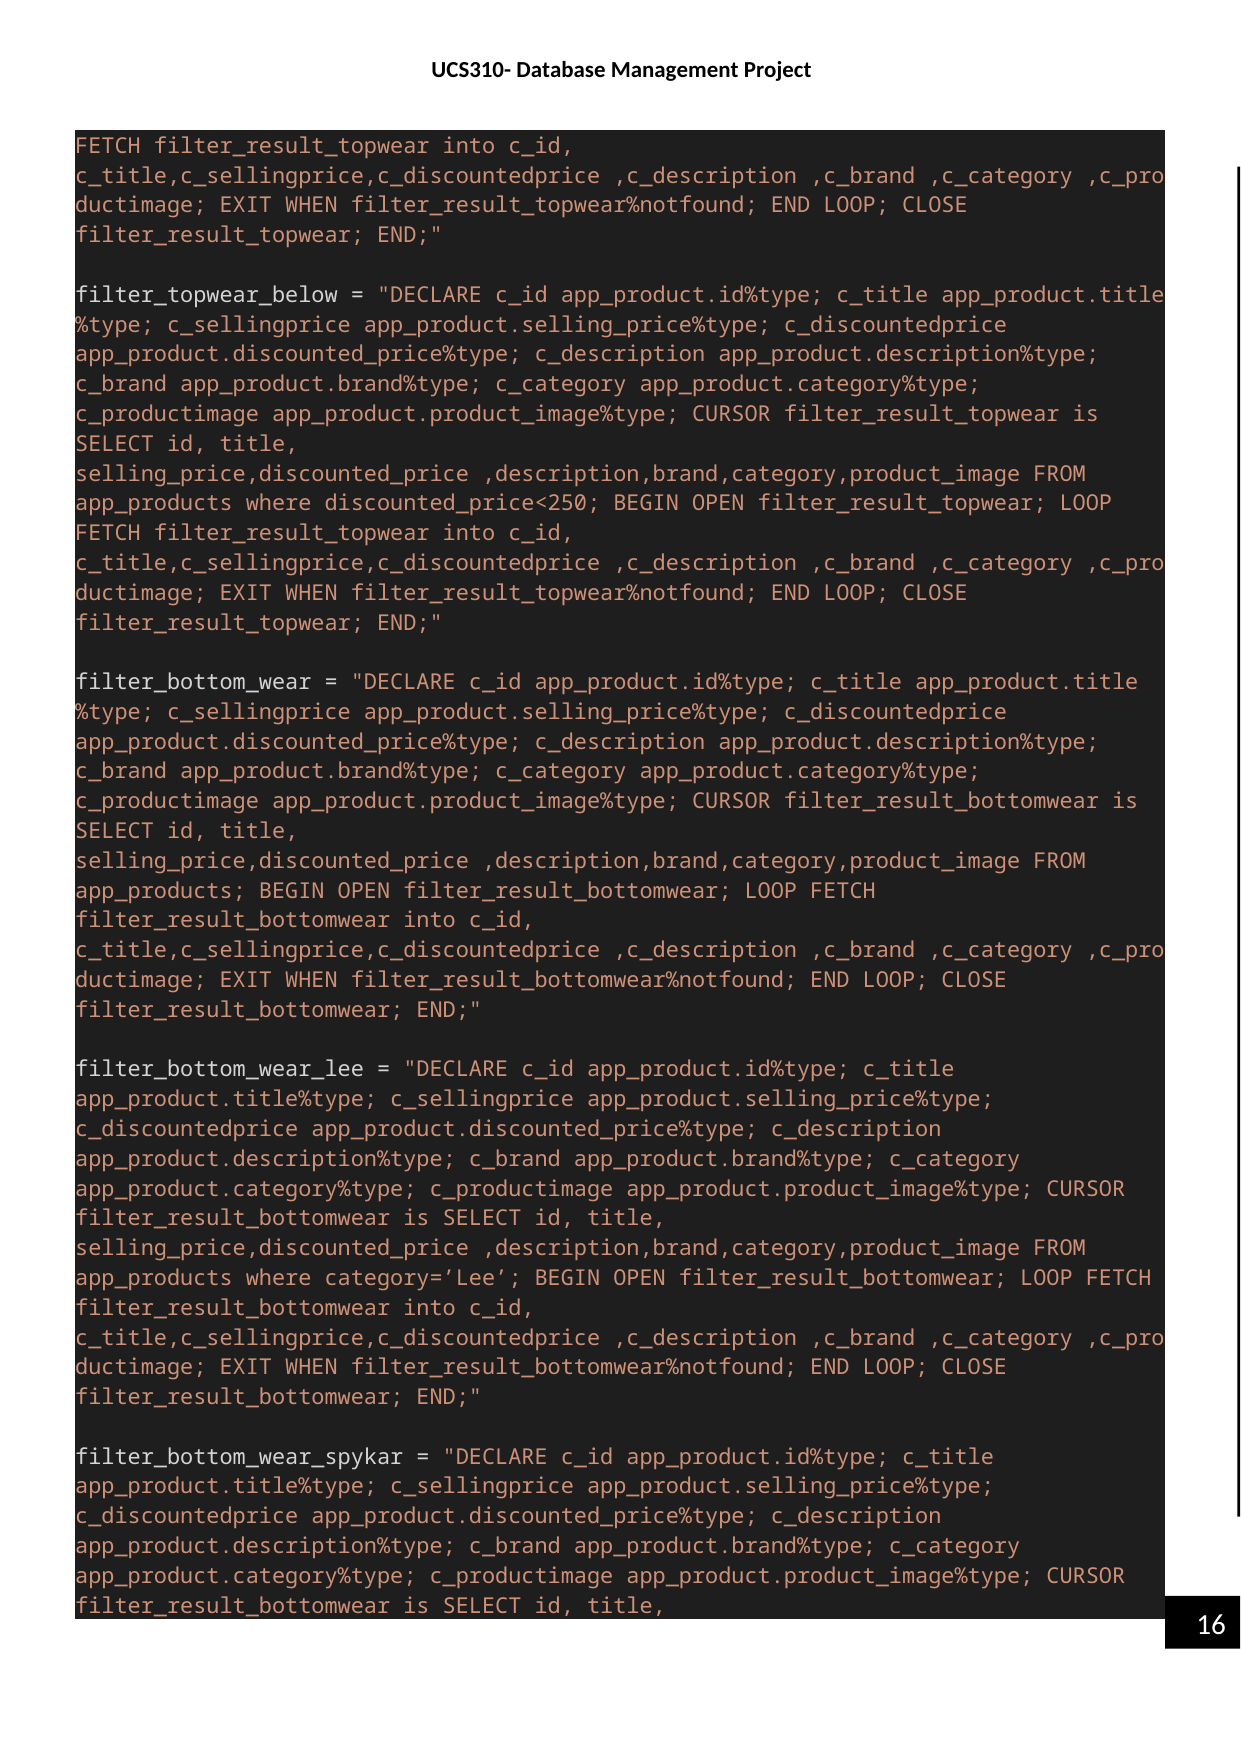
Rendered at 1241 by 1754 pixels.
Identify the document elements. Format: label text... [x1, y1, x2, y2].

text filter_bottom_wear = "DECLARE c_id app_product.id%type; c_title app_product.title%type; c_sellingprice app_product.selling_price%type; c_discountedprice app_product.discounted_price%type; c_description app_product.description%type; c_brand app_product.brand%type; c_category app_product.category%type; c_productimage app_product.product_image%type; CURSOR filter_result_bottomwear is SELECT id, title, selling_price,discounted_price ,description,brand,category,product_image FROM app_products; BEGIN OPEN filter_result_bottomwear; LOOP FETCH filter_result_bottomwear into c_id, c_title,c_sellingprice,c_discountedprice ,c_description ,c_brand ,c_category ,c_productimage; EXIT WHEN filter_result_bottomwear%notfound; END LOOP; CLOSE filter_result_bottomwear; END;" [75, 666, 1165, 1023]
text filter_topwear_below = "DECLARE c_id app_product.id%type; c_title app_product.title%type; c_sellingprice app_product.selling_price%type; c_discountedprice app_product.discounted_price%type; c_description app_product.description%type; c_brand app_product.brand%type; c_category app_product.category%type; c_productimage app_product.product_image%type; CURSOR filter_result_topwear is SELECT id, title, selling_price,discounted_price ,description,brand,category,product_image FROM app_products where discounted_price<250; BEGIN OPEN filter_result_topwear; LOOP FETCH filter_result_topwear into c_id, c_title,c_sellingprice,c_discountedprice ,c_description ,c_brand ,c_category ,c_productimage; EXIT WHEN filter_result_topwear%notfound; END LOOP; CLOSE filter_result_topwear; END;" [75, 279, 1165, 636]
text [75, 1441, 1165, 1619]
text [75, 130, 1165, 249]
text filter_bottom_wear_lee = "DECLARE c_id app_product.id%type; c_title app_product.title%type; c_sellingprice app_product.selling_price%type; c_discountedprice app_product.discounted_price%type; c_description app_product.description%type; c_brand app_product.brand%type; c_category app_product.category%type; c_productimage app_product.product_image%type; CURSOR filter_result_bottomwear is SELECT id, title, selling_price,discounted_price ,description,brand,category,product_image FROM app_products where category=’Lee’; BEGIN OPEN filter_result_bottomwear; LOOP FETCH filter_result_bottomwear into c_id, c_title,c_sellingprice,c_discountedprice ,c_description ,c_brand ,c_category ,c_productimage; EXIT WHEN filter_result_bottomwear%notfound; END LOOP; CLOSE filter_result_bottomwear; END;" [75, 1053, 1165, 1411]
